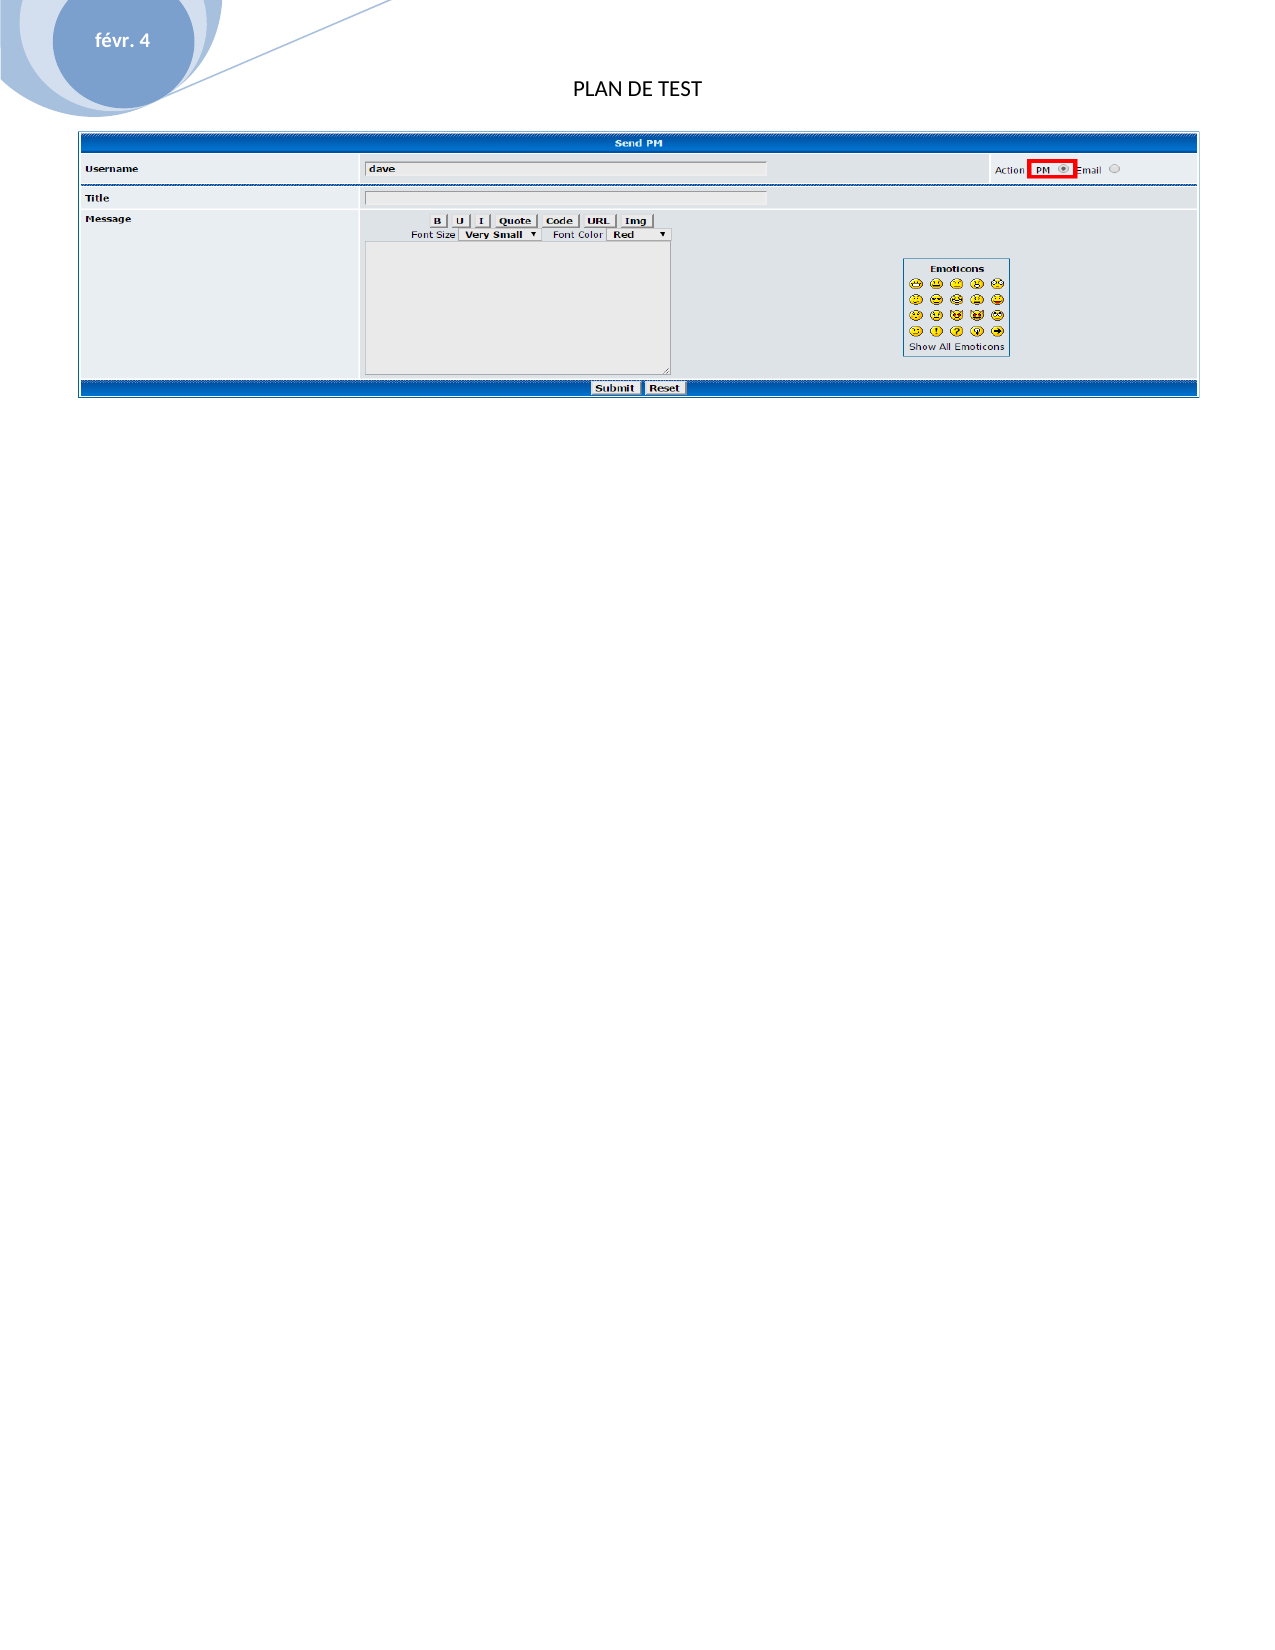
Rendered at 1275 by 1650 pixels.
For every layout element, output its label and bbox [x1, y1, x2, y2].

picture [75, 129, 1200, 399]
